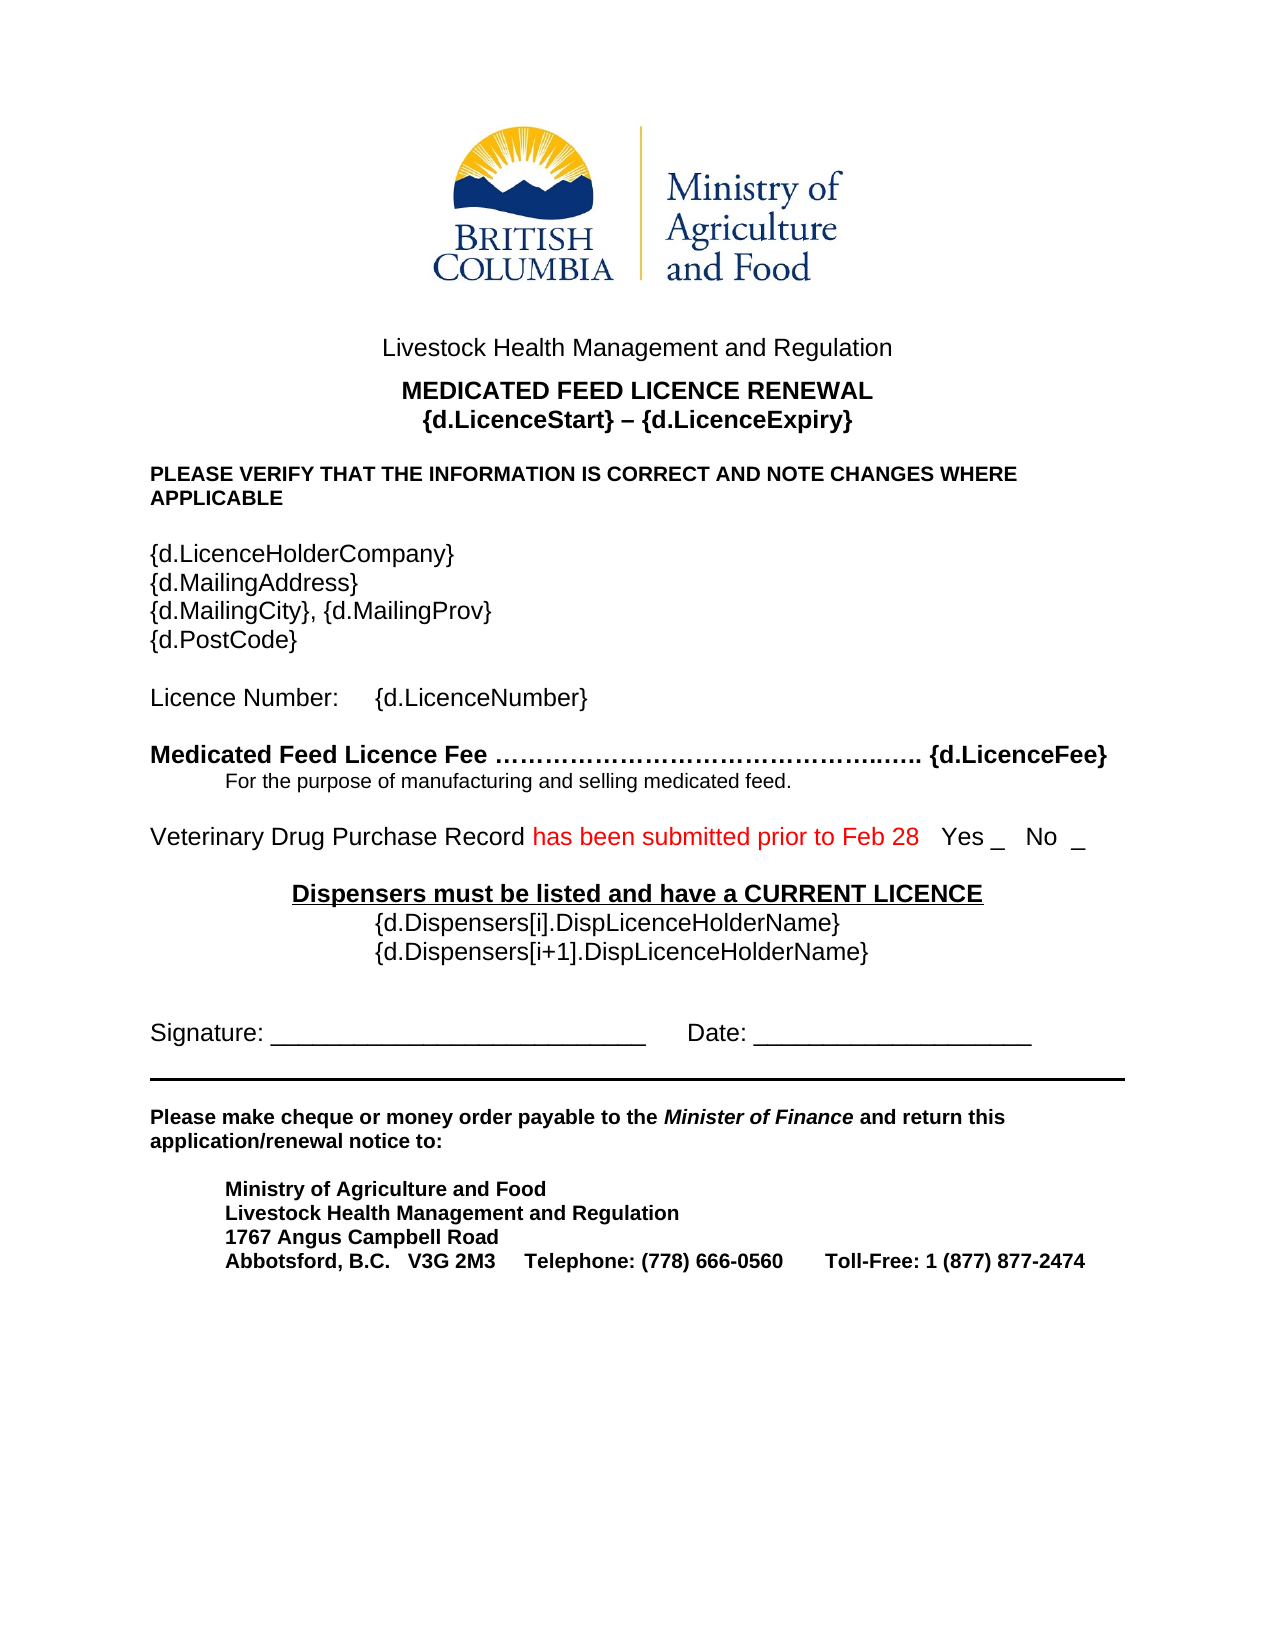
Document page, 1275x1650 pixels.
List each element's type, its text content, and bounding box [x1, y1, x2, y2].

text Medicated Feed Licence Fee ………………………………………..….. {d.LicenceFee} [150, 740, 1125, 769]
text Signature: ___________________________ Date: ____________________ [150, 1018, 1125, 1047]
text Dispensers must be listed and have a CURRENT LICENCE [150, 879, 1125, 908]
text {d.Dispensers[i].DispLicenceHolderName} {d.Dispensers[i+1].DispLicenceHolderName} [375, 908, 1125, 989]
text {d.LicenceStart} – {d.LicenceExpiry} [150, 405, 1125, 433]
subtitle Ministry of Agriculture and Food [225, 1177, 1125, 1201]
subtitle PLEASE VERIFY THAT THE INFORMATION IS CORRECT AND NOTE CHANGES WHERE APPLICABLE [150, 462, 1125, 510]
text Abbotsford, B.C. V3G 2M3 Telephone: (778) 666-0560 Toll-Free: 1 (877) 877-2474 [225, 1248, 1125, 1272]
text {d.PostCode} [150, 625, 1125, 654]
text {d.MailingCity}, {d.MailingProv} [150, 596, 1125, 625]
picture [382, 75, 893, 333]
text Please make cheque or money order payable to the Minister of Finance and return this application/renewal notice to: [150, 1105, 1125, 1153]
text MEDICATED FEED LICENCE RENEWAL [150, 376, 1125, 405]
text 1767 Angus Campbell Road [225, 1224, 1125, 1248]
text Livestock Health Management and Regulation [225, 1201, 1125, 1224]
text Livestock Health Management and Regulation [150, 333, 1125, 362]
text {d.LicenceHolderCompany} [150, 539, 1125, 568]
text For the purpose of manufacturing and selling medicated feed. [150, 769, 1125, 793]
text {d.MailingAddress} [150, 568, 1125, 596]
text Veterinary Drug Purchase Record has been submitted prior to Feb 28 Yes _ No _ [150, 822, 1125, 850]
text Licence Number: {d.LicenceNumber} [150, 683, 1125, 711]
